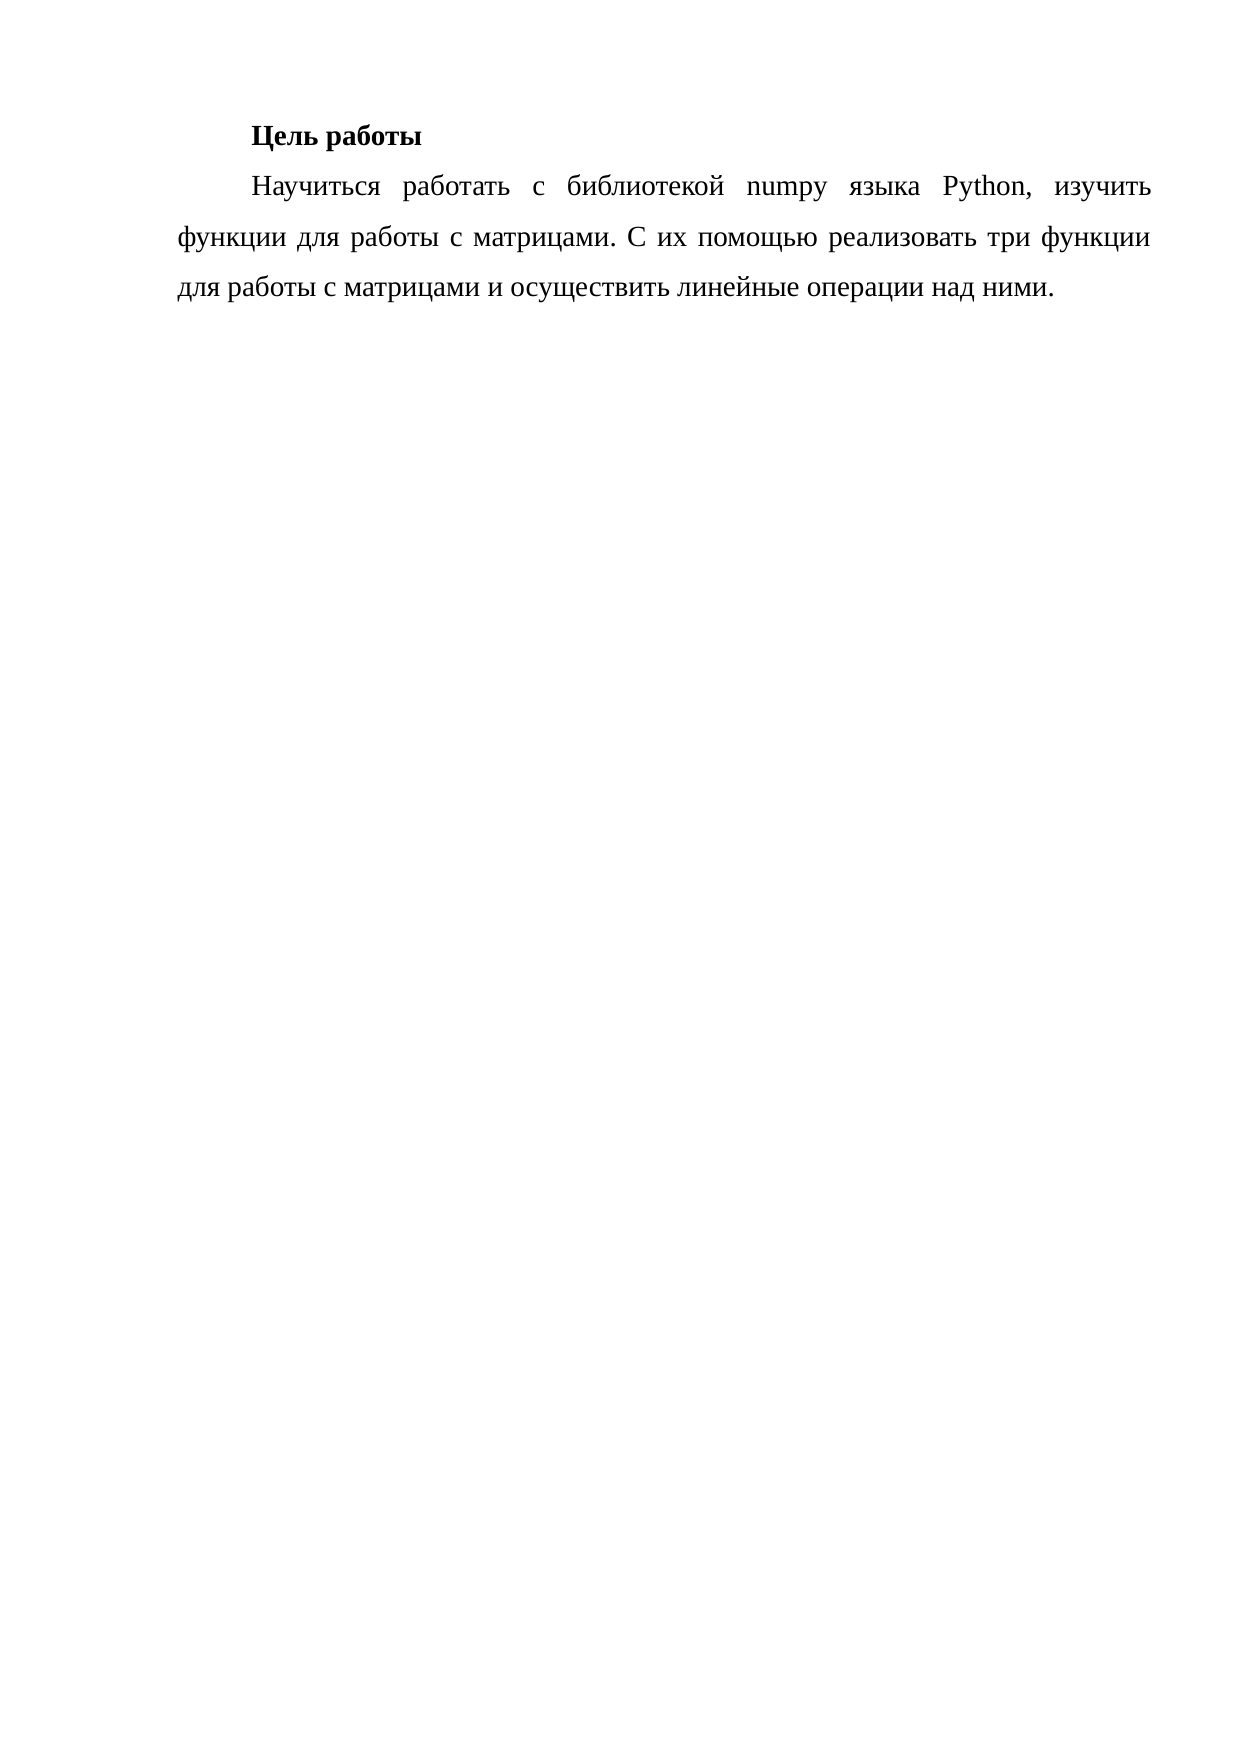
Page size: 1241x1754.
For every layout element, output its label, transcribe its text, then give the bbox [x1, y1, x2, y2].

subtitle Цель работы [177, 118, 1152, 152]
text Научиться работать с библиотекой numpy языка Python, изучить функции для работы с матрицами. С их помощью реализовать три функции для работы с матрицами и осуществить линейные операции над ними. [177, 168, 1152, 303]
